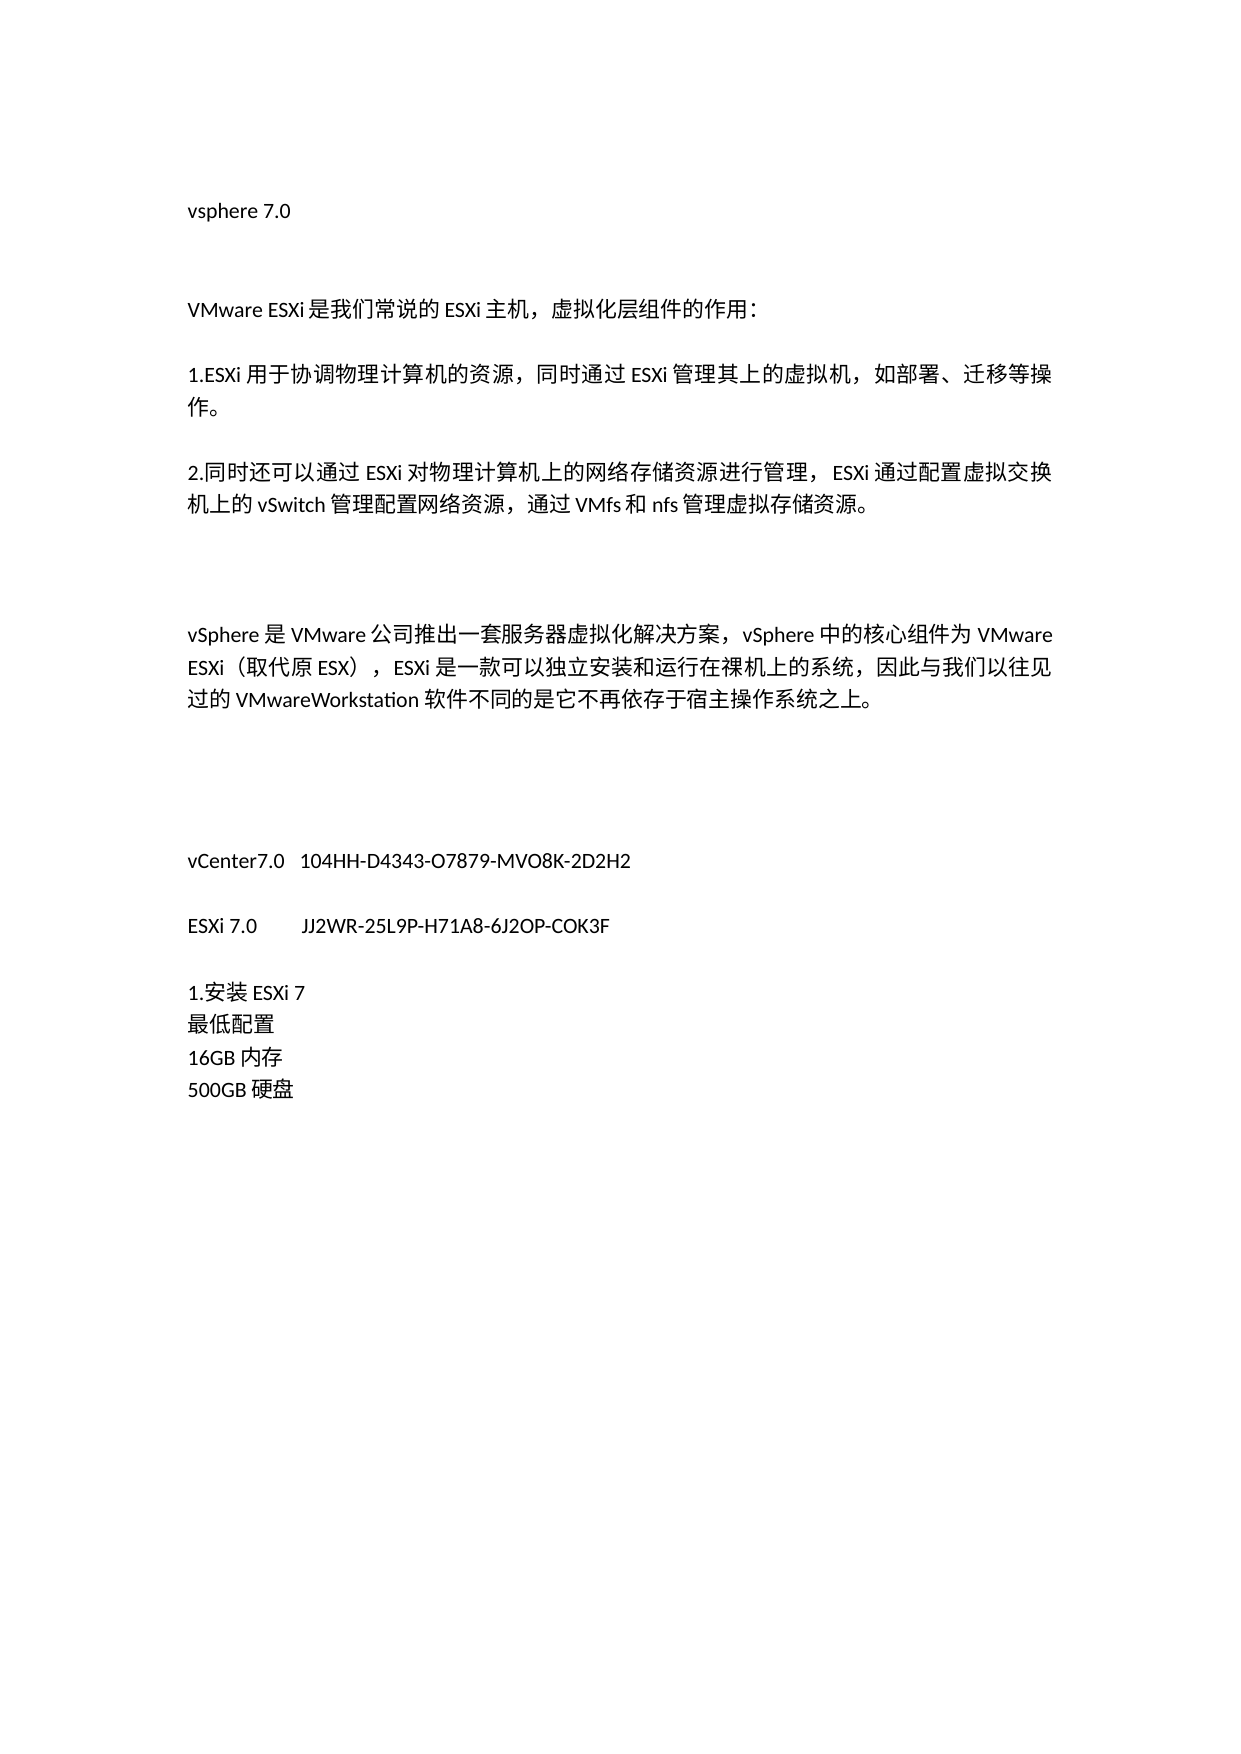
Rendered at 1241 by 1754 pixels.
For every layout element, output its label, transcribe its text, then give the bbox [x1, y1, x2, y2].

text 16GB内存 [187, 1039, 1053, 1072]
text vsphere 7.0 [187, 194, 1053, 227]
text 500GB硬盘 [187, 1072, 1053, 1104]
text vCenter7.0 104HH-D4343-O7879-MVO8K-2D2H2 [187, 844, 1053, 877]
text VMware ESXi是我们常说的ESXi主机，虚拟化层组件的作用： [187, 292, 1053, 324]
text 2.同时还可以通过ESXi对物理计算机上的网络存储资源进行管理，ESXi通过配置虚拟交换机上的vSwitch管理配置网络资源，通过VMfs和nfs管理虚拟存储资源。 [187, 454, 1053, 519]
text 1.ESXi用于协调物理计算机的资源，同时通过ESXi管理其上的虚拟机，如部署、迁移等操作。 [187, 357, 1053, 422]
text ESXi 7.0 JJ2WR-25L9P-H71A8-6J2OP-COK3F [187, 909, 1053, 942]
text 1.安装ESXi 7 [187, 974, 1053, 1007]
text vSphere 是VMware公司推出一套服务器虚拟化解决方案，vSphere 中的核心组件为 VMware ESXi（取代原ESX），ESXi是一款可以独立安装和运行在祼机上的系统，因此与我们以往见过的VMwareWorkstation 软件不同的是它不再依存于宿主操作系统之上。 [187, 617, 1053, 714]
text 最低配置 [187, 1007, 1053, 1039]
